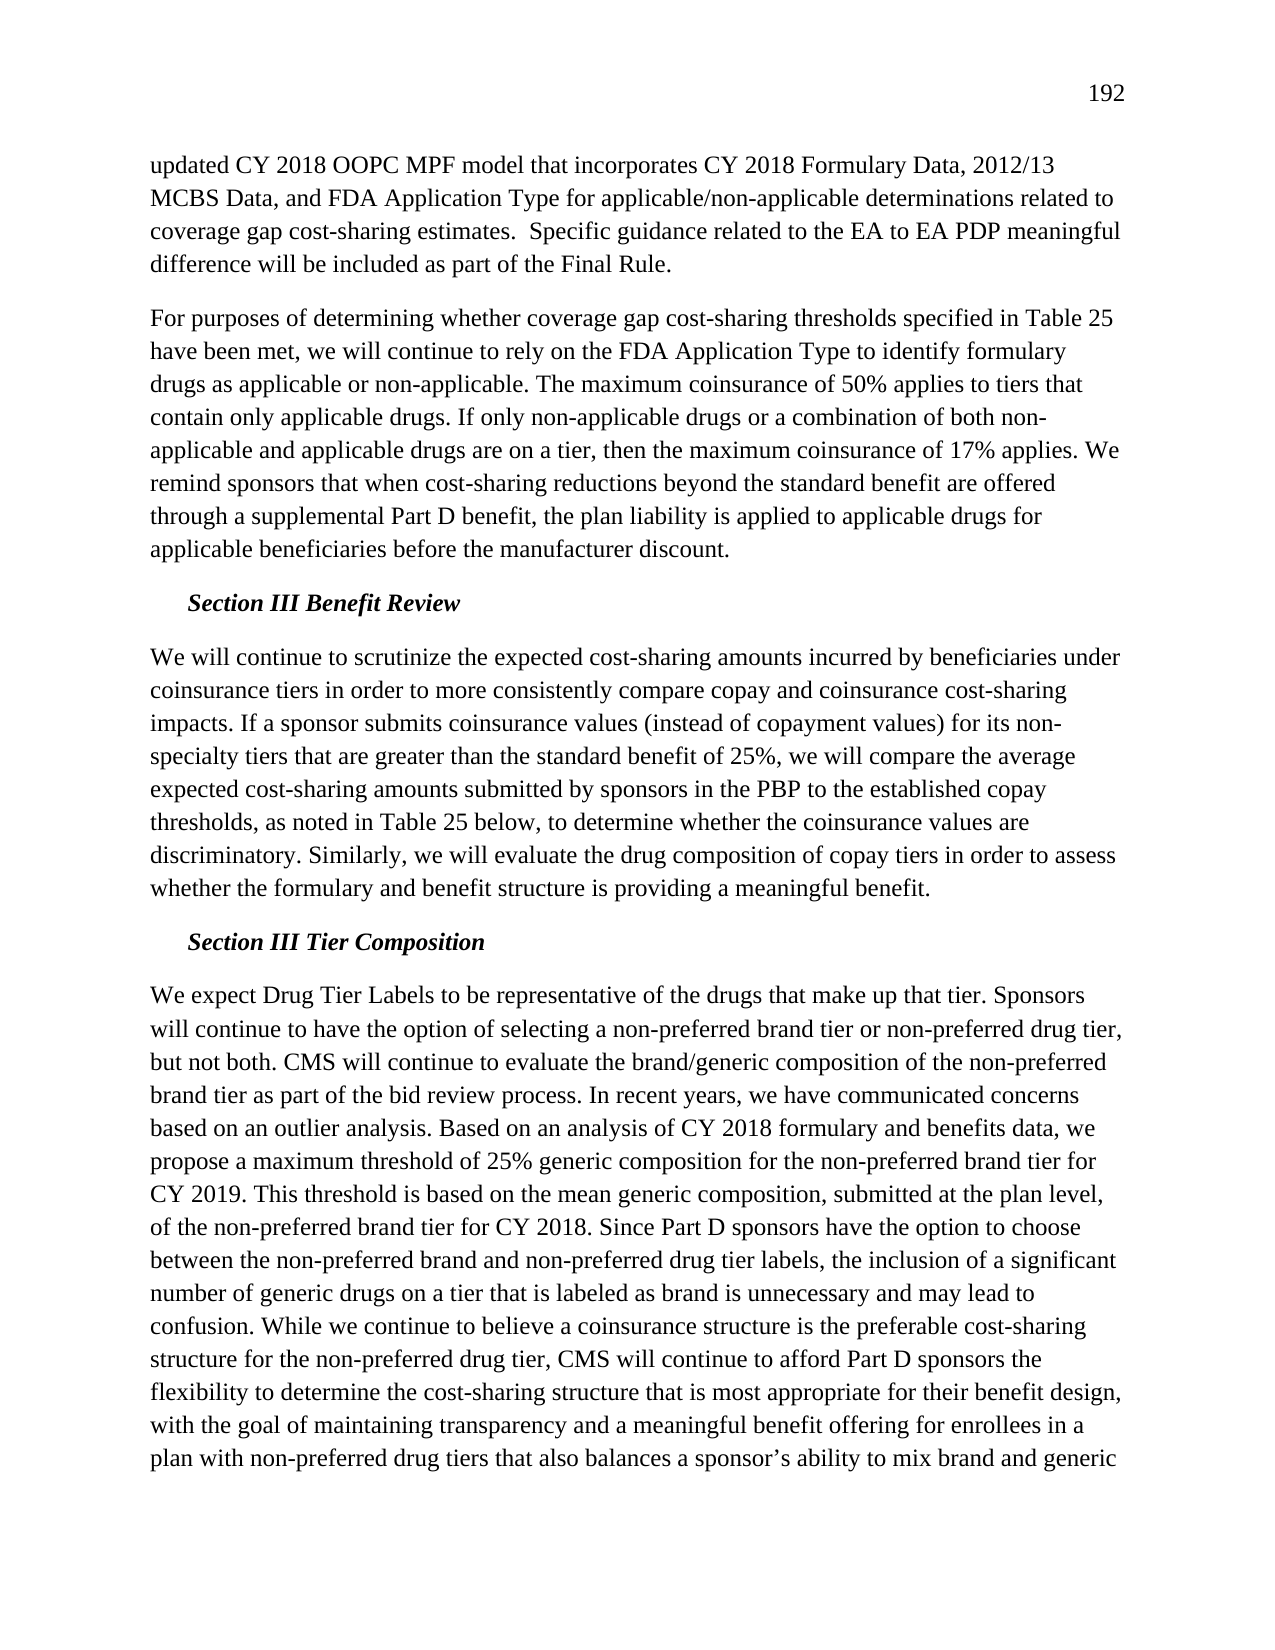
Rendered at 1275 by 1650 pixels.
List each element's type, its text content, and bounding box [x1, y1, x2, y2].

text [150, 981, 1125, 1472]
text For purposes of determining whether coverage gap cost-sharing thresholds specified in Table 25 have been met, we will continue to rely on the FDA Application Type to identify formulary drugs as applicable or non-applicable. The maximum coinsurance of 50% applies to tiers that contain only applicable drugs. If only non-applicable drugs or a combination of both non-applicable and applicable drugs are on a tier, then the maximum coinsurance of 17% applies. We remind sponsors that when cost-sharing reductions beyond the standard benefit are offered through a supplemental Part D benefit, the plan liability is applied to applicable drugs for applicable beneficiaries before the manufacturer discount. [150, 303, 1125, 563]
subtitle Section III Benefit Review [187, 588, 1125, 617]
subtitle Section III Tier Composition [187, 927, 1125, 956]
text We will continue to scrutinize the expected cost-sharing amounts incurred by beneficiaries under coinsurance tiers in order to more consistently compare copay and coinsurance cost-sharing impacts. If a sponsor submits coinsurance values (instead of copayment values) for its non-specialty tiers that are greater than the standard benefit of 25%, we will compare the average expected cost-sharing amounts submitted by sponsors in the PBP to the established copay thresholds, as noted in Table 25 below, to determine whether the coinsurance values are discriminatory. Similarly, we will evaluate the drug composition of copay tiers in order to assess whether the formulary and benefit structure is providing a meaningful benefit. [150, 642, 1125, 902]
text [150, 150, 1125, 278]
